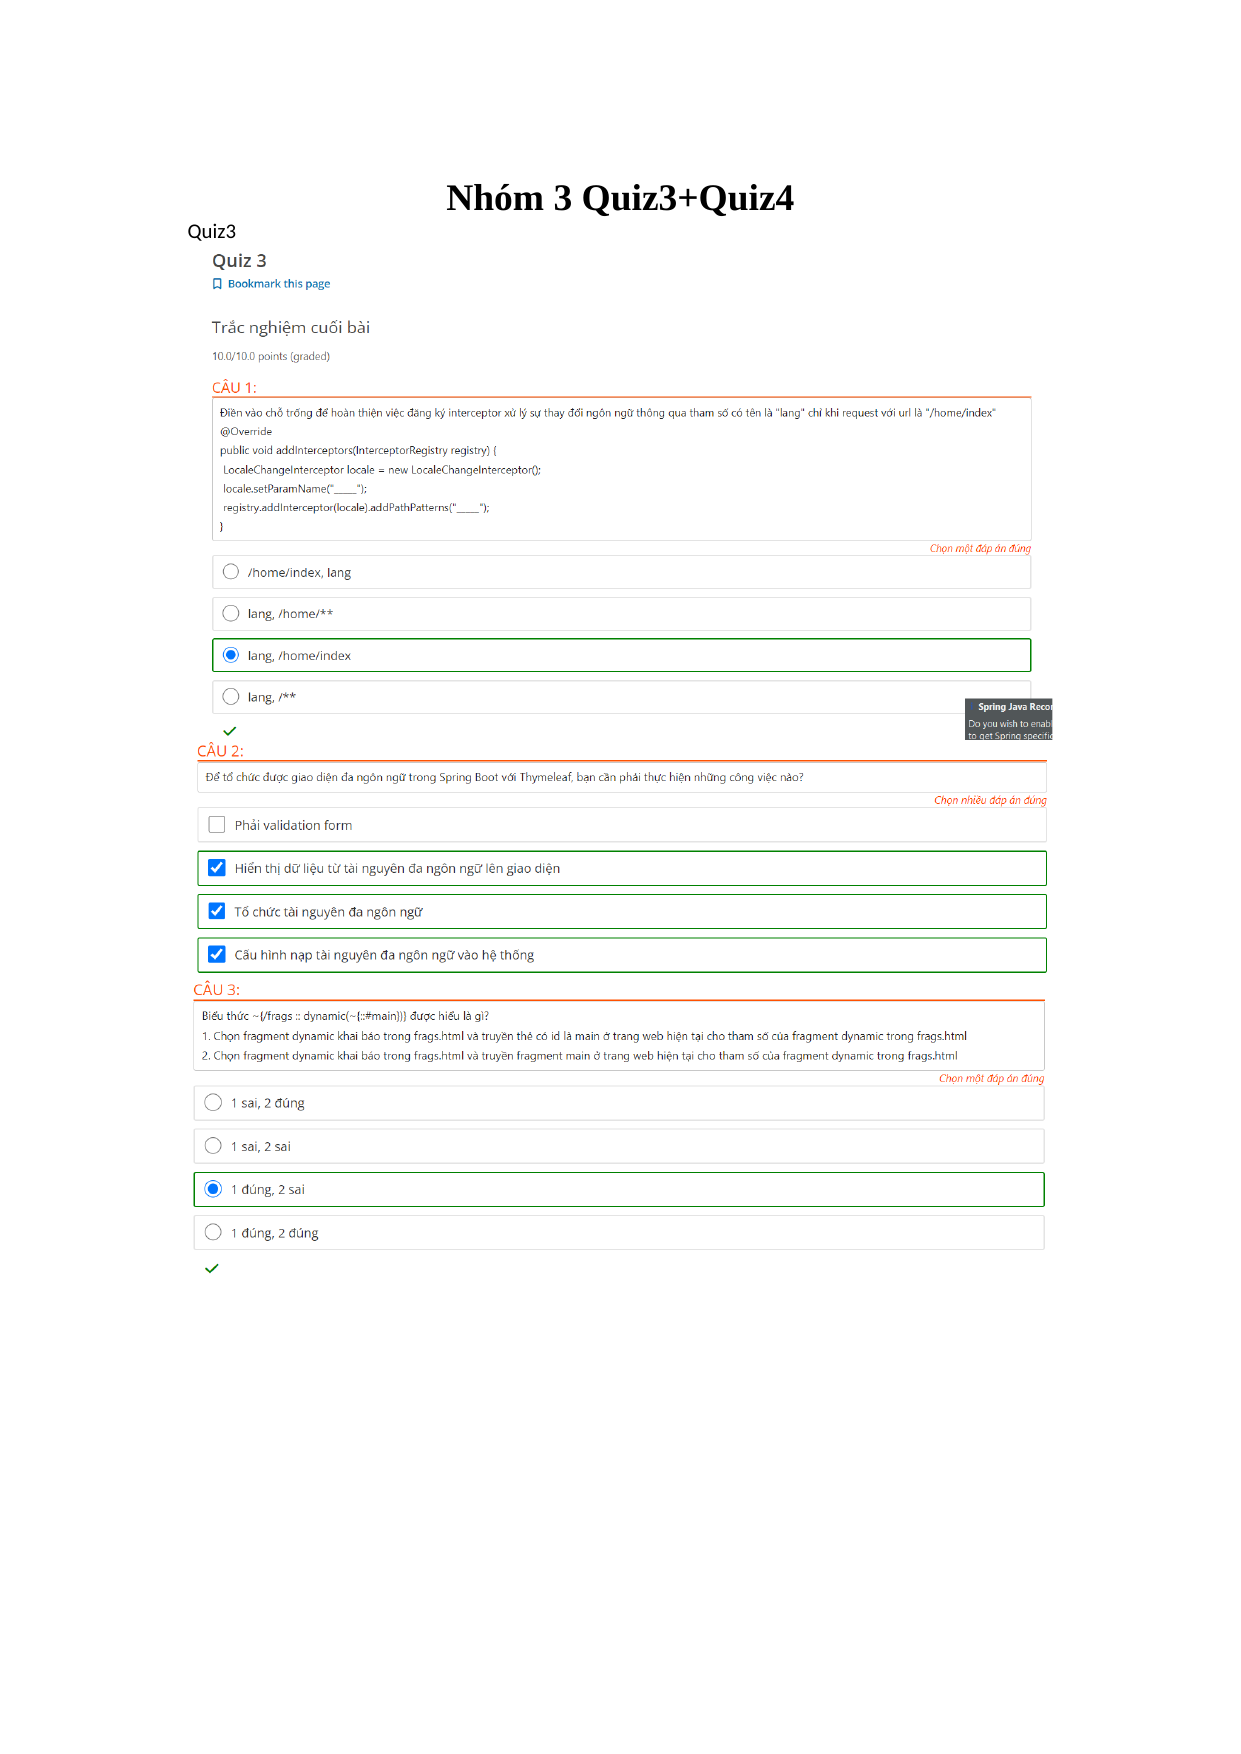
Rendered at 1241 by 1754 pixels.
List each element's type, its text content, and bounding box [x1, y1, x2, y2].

text Quiz3 [187, 218, 1053, 243]
text Nhóm 3 Quiz3+Quiz4 [187, 175, 1053, 218]
picture [187, 243, 1053, 1277]
